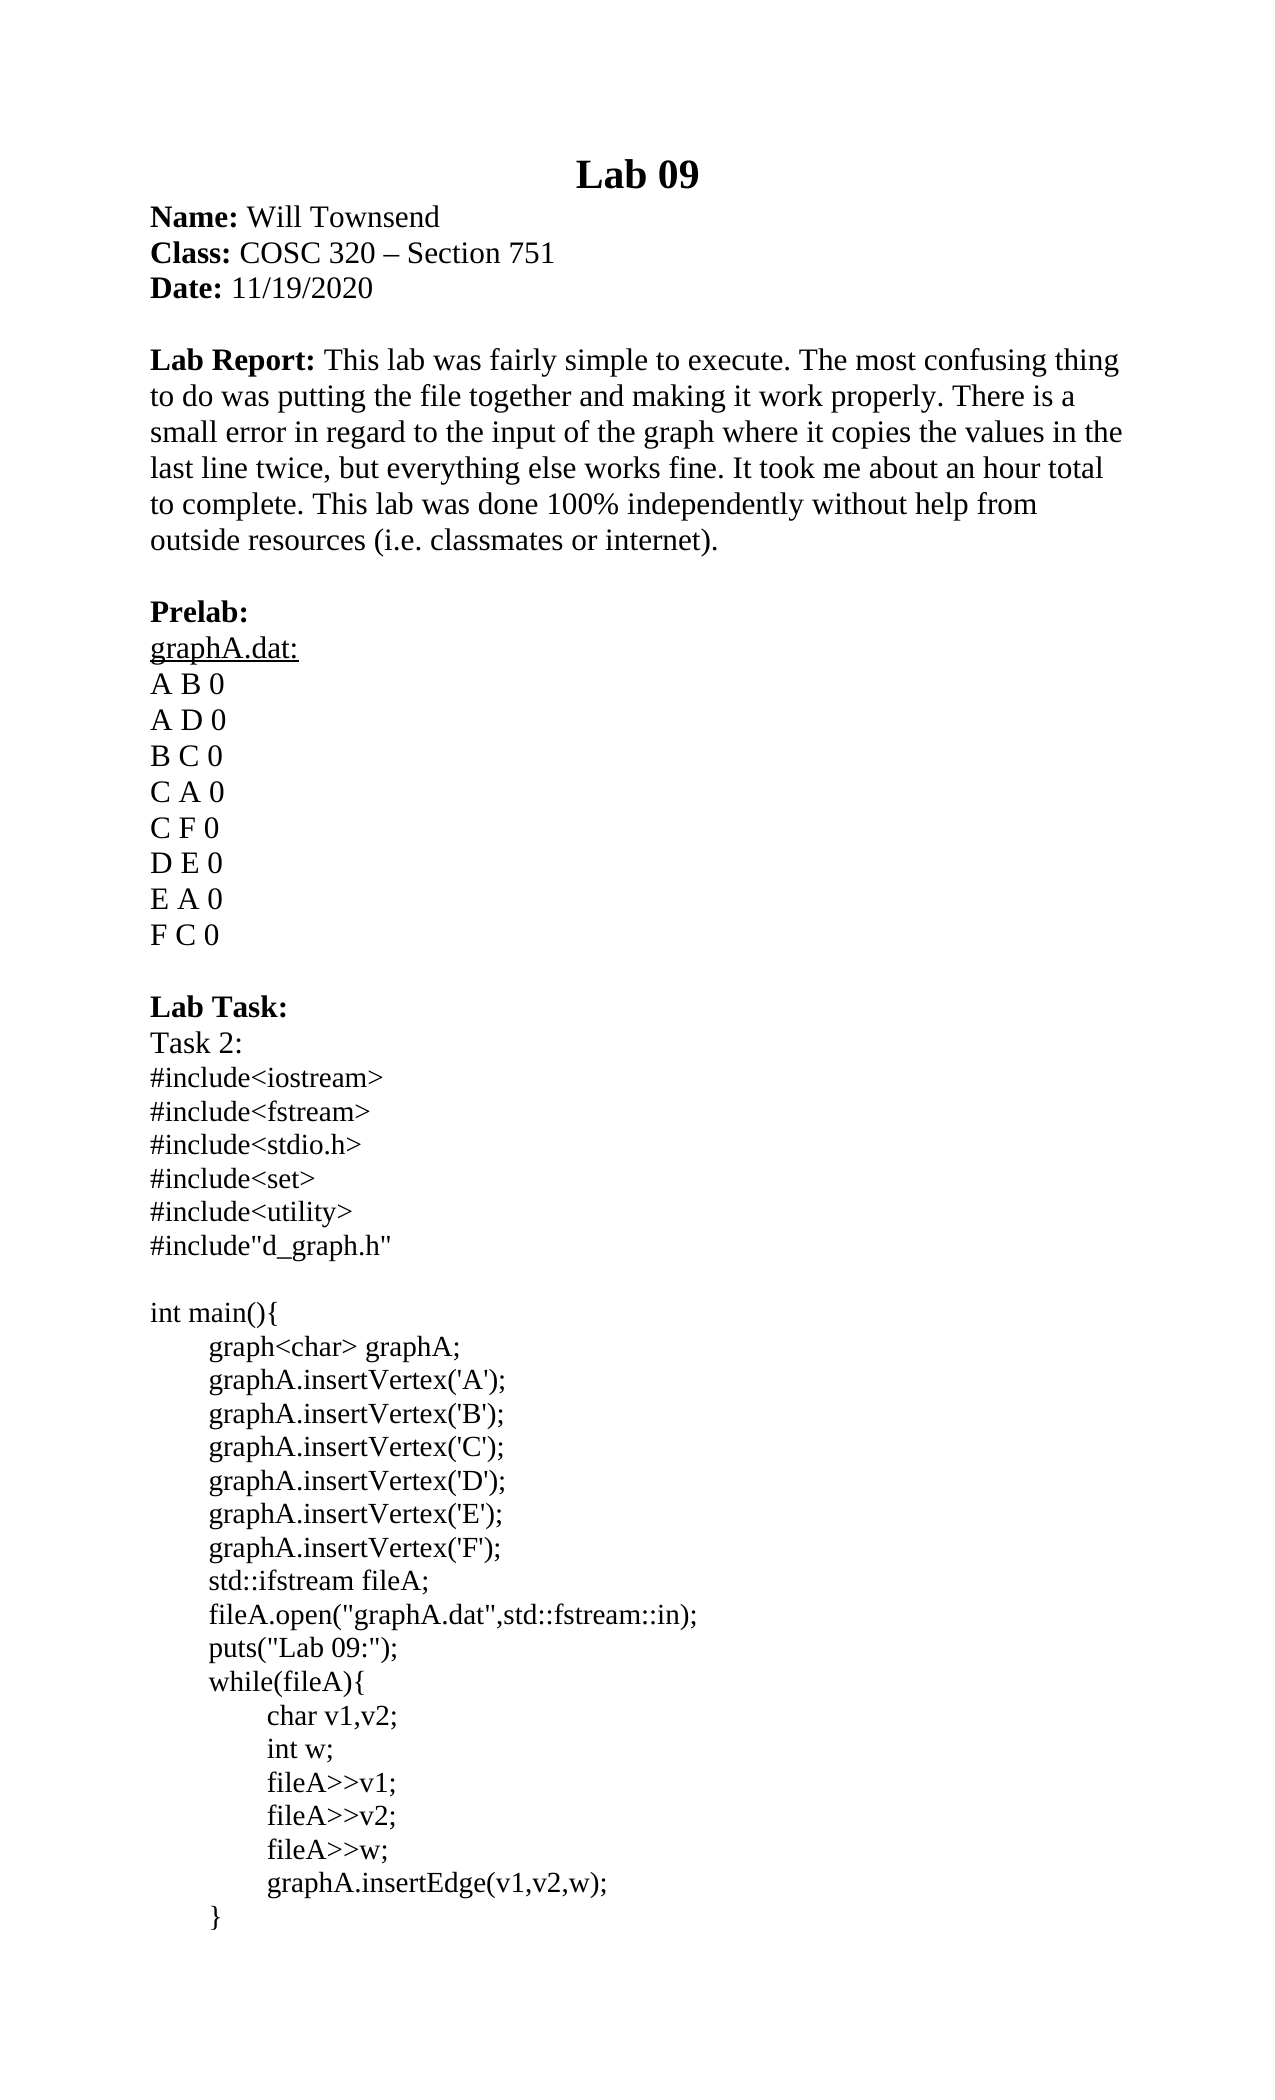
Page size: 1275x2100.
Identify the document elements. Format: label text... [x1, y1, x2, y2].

text Prelab: [150, 593, 1125, 629]
text fileA>>v1; [150, 1765, 1125, 1798]
text graphA.insertVertex('A'); [150, 1362, 1125, 1396]
text puts("Lab 09:"); [150, 1631, 1125, 1664]
text Task 2: [150, 1024, 1125, 1060]
text #include<iostream> [150, 1060, 1125, 1094]
text Lab Task: [150, 988, 1125, 1024]
text graphA.dat: [150, 629, 1125, 665]
text Lab Report: This lab was fairly simple to execute. The most confusing thing to do was putting the file together and making it work properly. There is a small error in regard to the input of the graph where it copies the values in the last line twice, but everything else works fine. It took me about an hour total to complete. This lab was done 100% independently without help from outside resources (i.e. classmates or internet). [150, 342, 1125, 557]
text C A 0 [150, 773, 1125, 809]
text while(fileA){ [150, 1664, 1125, 1698]
text fileA>>w; [150, 1832, 1125, 1865]
text fileA>>v2; [150, 1798, 1125, 1832]
text graphA.insertVertex('D'); [150, 1463, 1125, 1496]
text Name: Will Townsend [150, 198, 1125, 234]
text int w; [150, 1731, 1125, 1765]
text A B 0 [150, 665, 1125, 701]
text C F 0 [150, 809, 1125, 845]
text graphA.insertEdge(v1,v2,w); [150, 1865, 1125, 1899]
text graphA.insertVertex('E'); [150, 1496, 1125, 1530]
text Class: COSC 320 – Section 751 [150, 234, 1125, 270]
text #include<set> [150, 1161, 1125, 1194]
text graphA.insertVertex('B'); [150, 1396, 1125, 1429]
text F C 0 [150, 917, 1125, 953]
text } [150, 1899, 1125, 1932]
text int main(){ [150, 1295, 1125, 1329]
text #include"d_graph.h" [150, 1228, 1125, 1262]
text graphA.insertVertex('C'); [150, 1429, 1125, 1463]
text #include<stdio.h> [150, 1127, 1125, 1161]
text D E 0 [150, 845, 1125, 881]
text E A 0 [150, 881, 1125, 917]
text graphA.insertVertex('F'); [150, 1530, 1125, 1563]
text A D 0 [150, 701, 1125, 737]
text char v1,v2; [150, 1698, 1125, 1731]
text #include<utility> [150, 1194, 1125, 1228]
text fileA.open("graphA.dat",std::fstream::in); [150, 1597, 1125, 1631]
text B C 0 [150, 737, 1125, 773]
text std::ifstream fileA; [150, 1563, 1125, 1597]
text graph<char> graphA; [150, 1329, 1125, 1362]
text #include<fstream> [150, 1094, 1125, 1127]
text Date: 11/19/2020 [150, 270, 1125, 306]
text Lab 09 [150, 150, 1125, 198]
